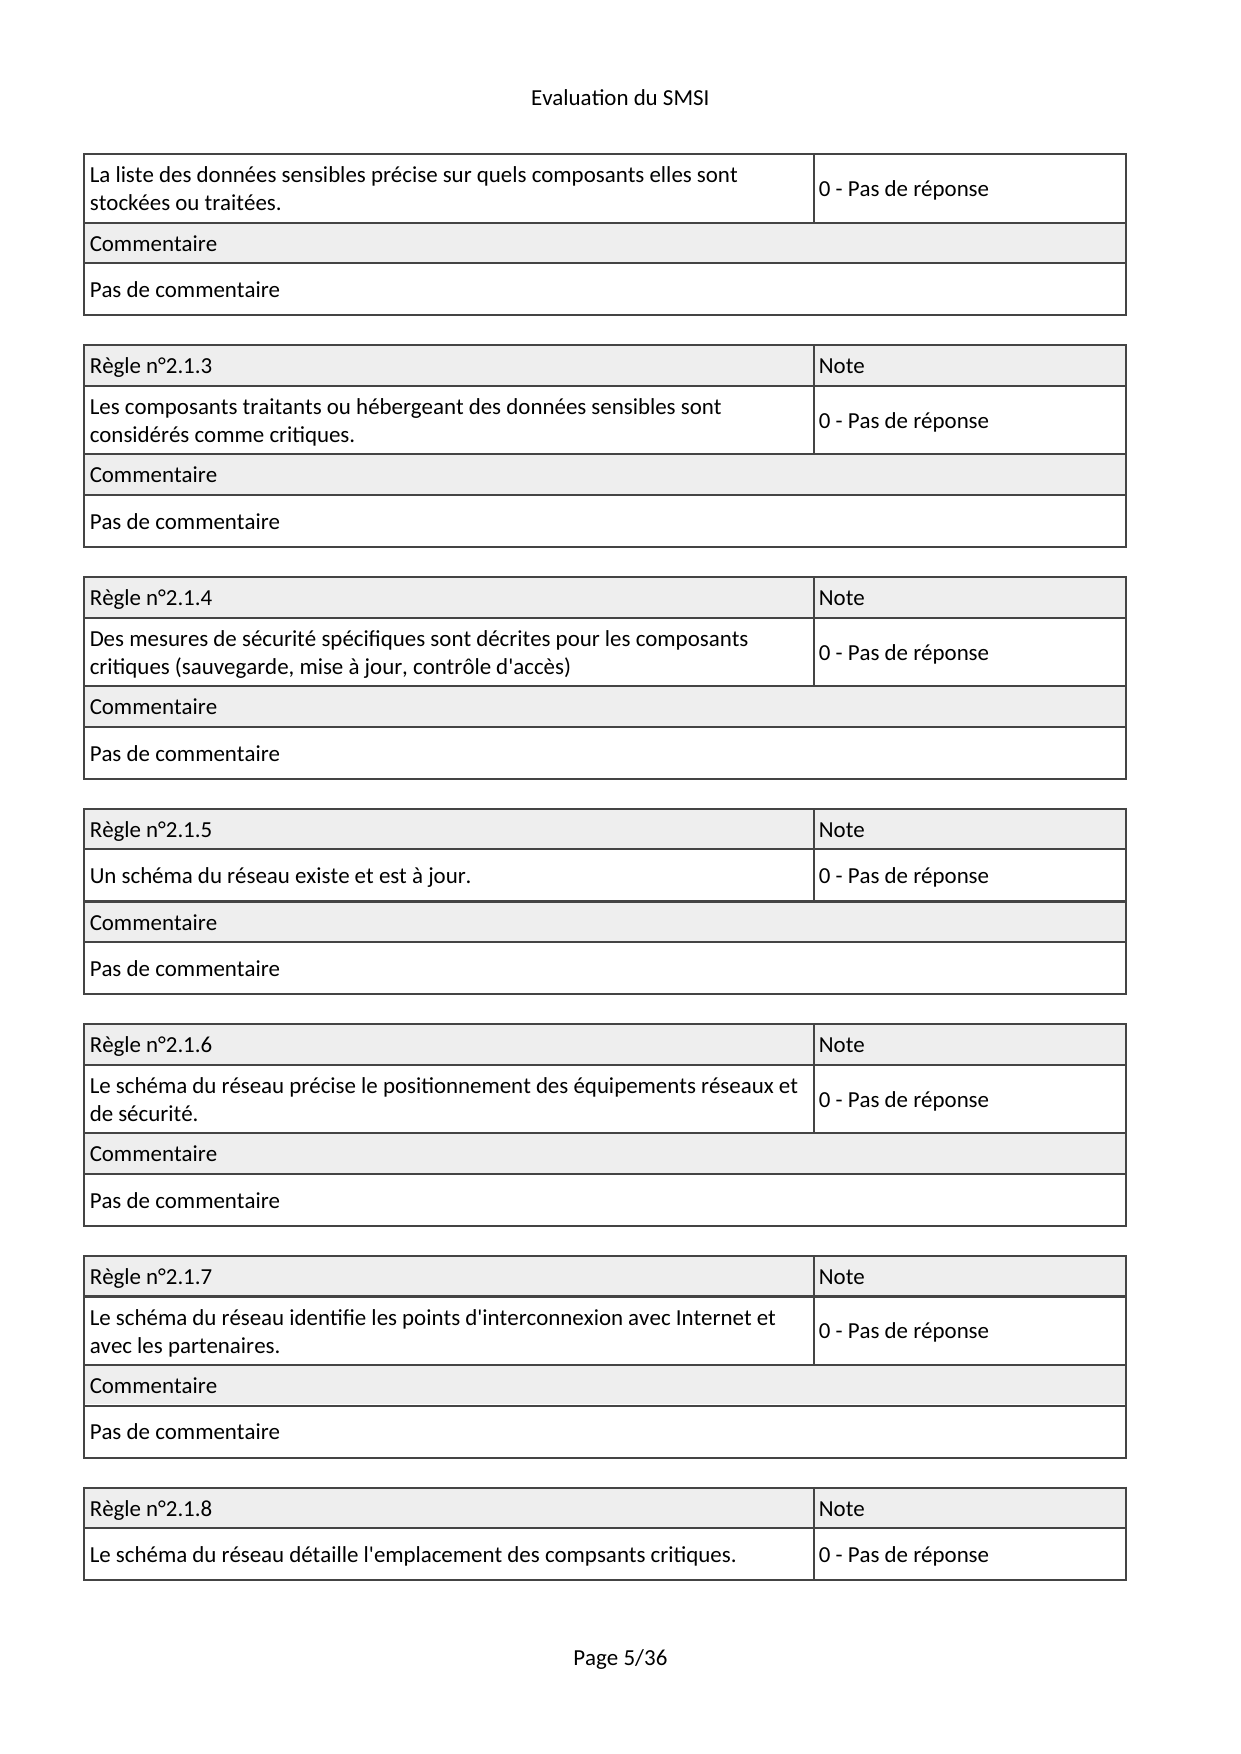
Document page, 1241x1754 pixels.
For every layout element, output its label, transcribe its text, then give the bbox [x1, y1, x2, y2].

table_cell Commentaire [85, 1366, 1125, 1404]
table_header Note [815, 1025, 1125, 1064]
table_cell Le schéma du réseau détaille l'emplacement des compsants critiques. [85, 1529, 813, 1579]
table_header Note [815, 578, 1125, 617]
table_cell 0 - Pas de réponse [815, 850, 1125, 900]
table_cell Commentaire [85, 687, 1125, 726]
table_cell Pas de commentaire [85, 1175, 1125, 1225]
table_cell 0 - Pas de réponse [815, 619, 1125, 685]
table_header Règle n°2.1.8 [85, 1489, 813, 1527]
table_cell Pas de commentaire [85, 1407, 1125, 1457]
table_cell 0 - Pas de réponse [815, 1298, 1125, 1364]
table_header Note [815, 1489, 1125, 1527]
table_cell 0 - Pas de réponse [815, 155, 1125, 222]
table_cell 0 - Pas de réponse [815, 387, 1125, 453]
table_cell 0 - Pas de réponse [815, 1529, 1125, 1579]
table_header Note [815, 1257, 1125, 1295]
table_cell Commentaire [85, 903, 1125, 941]
table_cell Commentaire [85, 224, 1125, 262]
table_cell Le schéma du réseau précise le positionnement des équipements réseaux et de sécurité. [85, 1066, 813, 1132]
table_header Règle n°2.1.5 [85, 810, 813, 848]
table_header Note [815, 810, 1125, 848]
table_cell Commentaire [85, 455, 1125, 494]
table_cell Pas de commentaire [85, 728, 1125, 778]
table_cell Pas de commentaire [85, 943, 1125, 993]
table_cell La liste des données sensibles précise sur quels composants elles sont stockées ou traitées. [85, 155, 813, 222]
table_cell Le schéma du réseau identifie les points d'interconnexion avec Internet et avec les partenaires. [85, 1298, 813, 1364]
table_header Règle n°2.1.4 [85, 578, 813, 617]
table_cell Des mesures de sécurité spécifiques sont décrites pour les composants critiques (sauvegarde, mise à jour, contrôle d'accès) [85, 619, 813, 685]
table_cell Pas de commentaire [85, 496, 1125, 546]
table_cell Pas de commentaire [85, 264, 1125, 314]
table_cell Les composants traitants ou hébergeant des données sensibles sont considérés comme critiques. [85, 387, 813, 453]
table_cell 0 - Pas de réponse [815, 1066, 1125, 1132]
table_header Règle n°2.1.3 [85, 346, 813, 385]
table_header Note [815, 346, 1125, 385]
table_header Règle n°2.1.6 [85, 1025, 813, 1064]
table_cell Un schéma du réseau existe et est à jour. [85, 850, 813, 900]
table_cell Commentaire [85, 1134, 1125, 1173]
table_header Règle n°2.1.7 [85, 1257, 813, 1295]
